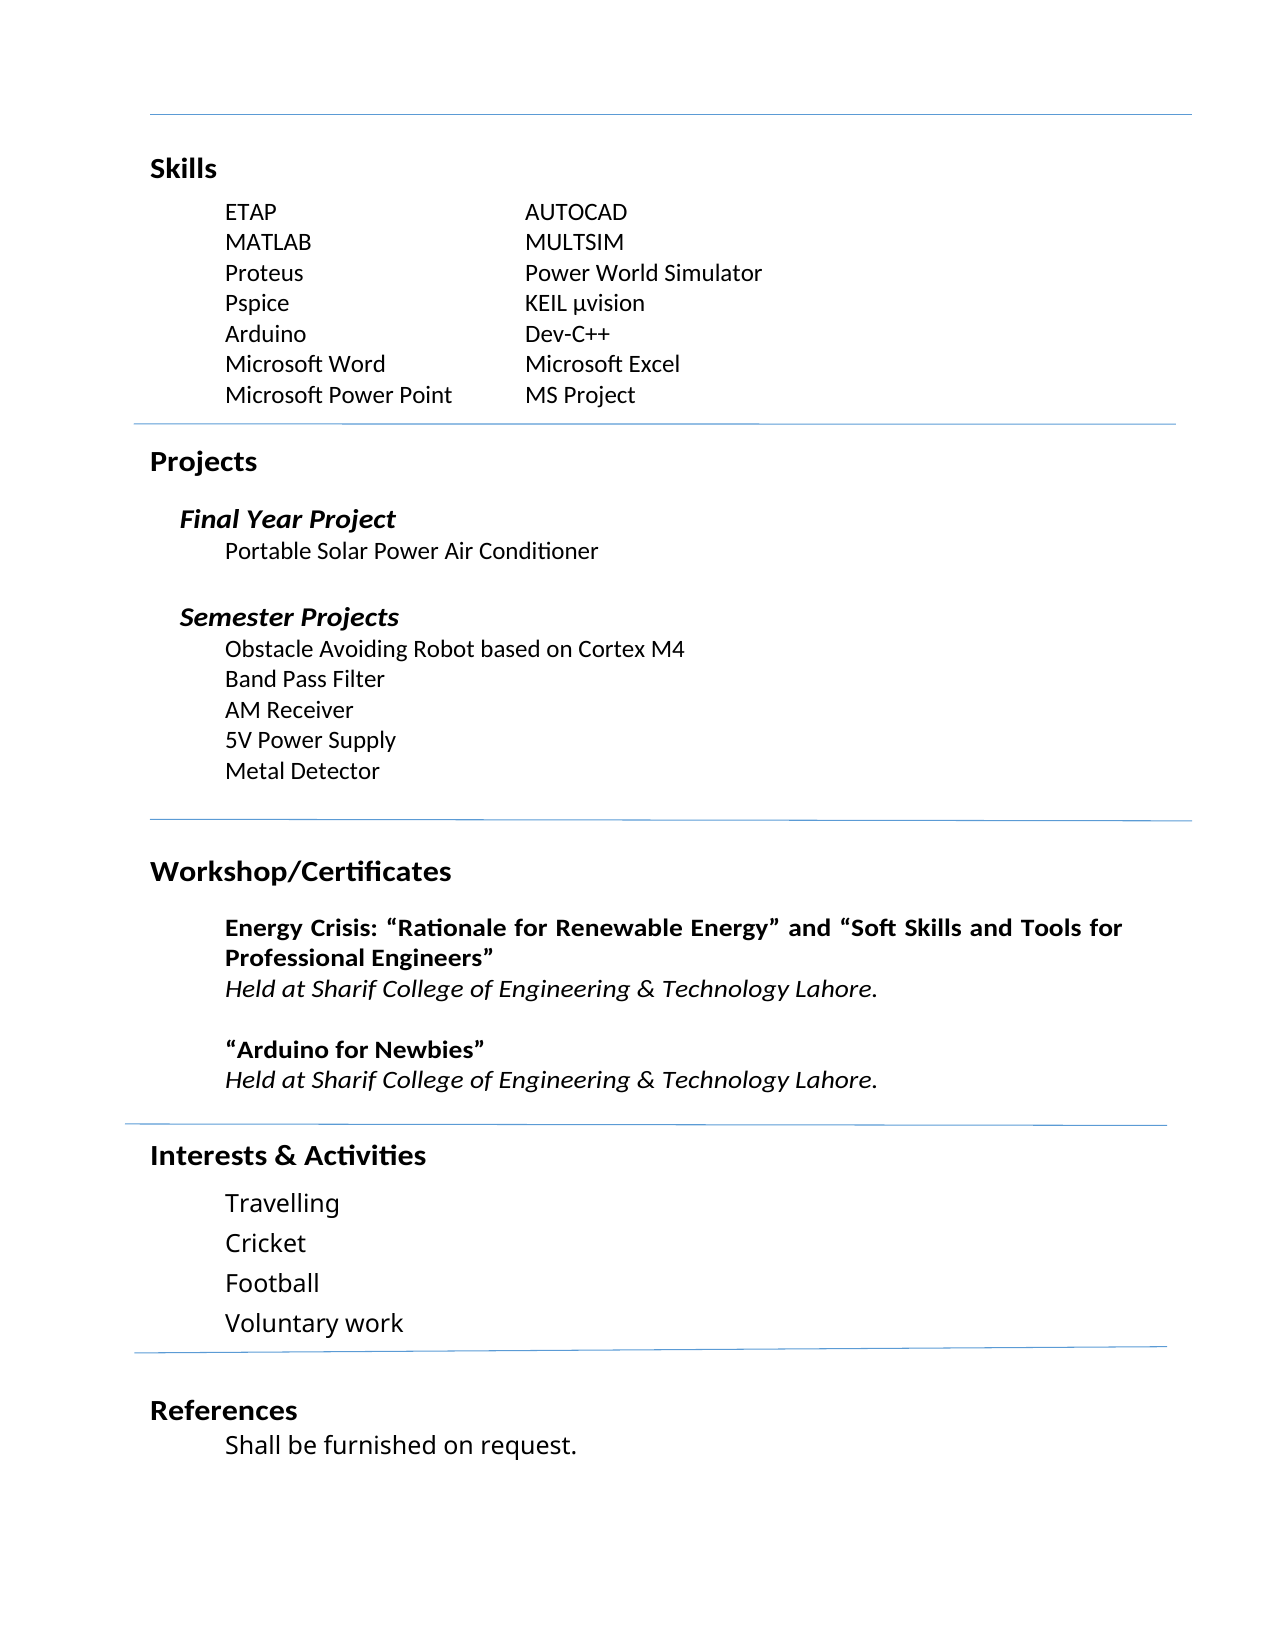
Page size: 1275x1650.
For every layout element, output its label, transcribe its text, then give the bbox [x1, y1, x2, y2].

text Projects [150, 443, 1125, 479]
text Skills [150, 150, 1125, 186]
text References [150, 1392, 1125, 1428]
text Obstacle Avoiding Robot based on Cortex M4 [150, 633, 1159, 663]
text Portable Solar Power Air Conditioner [150, 535, 1159, 566]
text Arduino Dev-C++ [150, 318, 1159, 348]
text Cricket [150, 1226, 1125, 1259]
text Pspice KEIL µvision [150, 287, 1159, 318]
text Travelling [150, 1185, 1125, 1219]
text Band Pass Filter [150, 663, 1159, 694]
text Microsoft Word Microsoft Excel [150, 348, 1159, 379]
text Football [178, 1266, 1125, 1300]
text Final Year Project [150, 502, 1125, 535]
text Held at Sharif College of Engineering & Technology Lahore. [225, 973, 1125, 1003]
text Microsoft Power Point MS Project [150, 379, 1159, 409]
text Voluntary work [178, 1306, 1125, 1340]
text MATLAB MULTSIM [150, 226, 1159, 257]
text Energy Crisis: “Rationale for Renewable Energy” and “Soft Skills and Tools for Professional Engineers” [225, 912, 1125, 973]
text AM Receiver [150, 694, 1159, 724]
text Semester Projects [150, 600, 1125, 633]
text Interests & Activities [150, 1137, 1125, 1173]
text Workshop/Certificates [150, 853, 1125, 889]
text “Arduino for Newbies” [225, 1034, 1125, 1064]
text 5V Power Supply [150, 724, 1159, 755]
text Held at Sharif College of Engineering & Technology Lahore. [225, 1064, 1125, 1095]
text Shall be furnished on request. [141, 1428, 1125, 1462]
text ETAP AUTOCAD [150, 196, 1159, 226]
text Metal Detector [150, 755, 1159, 785]
text Proteus Power World Simulator [150, 257, 1159, 287]
